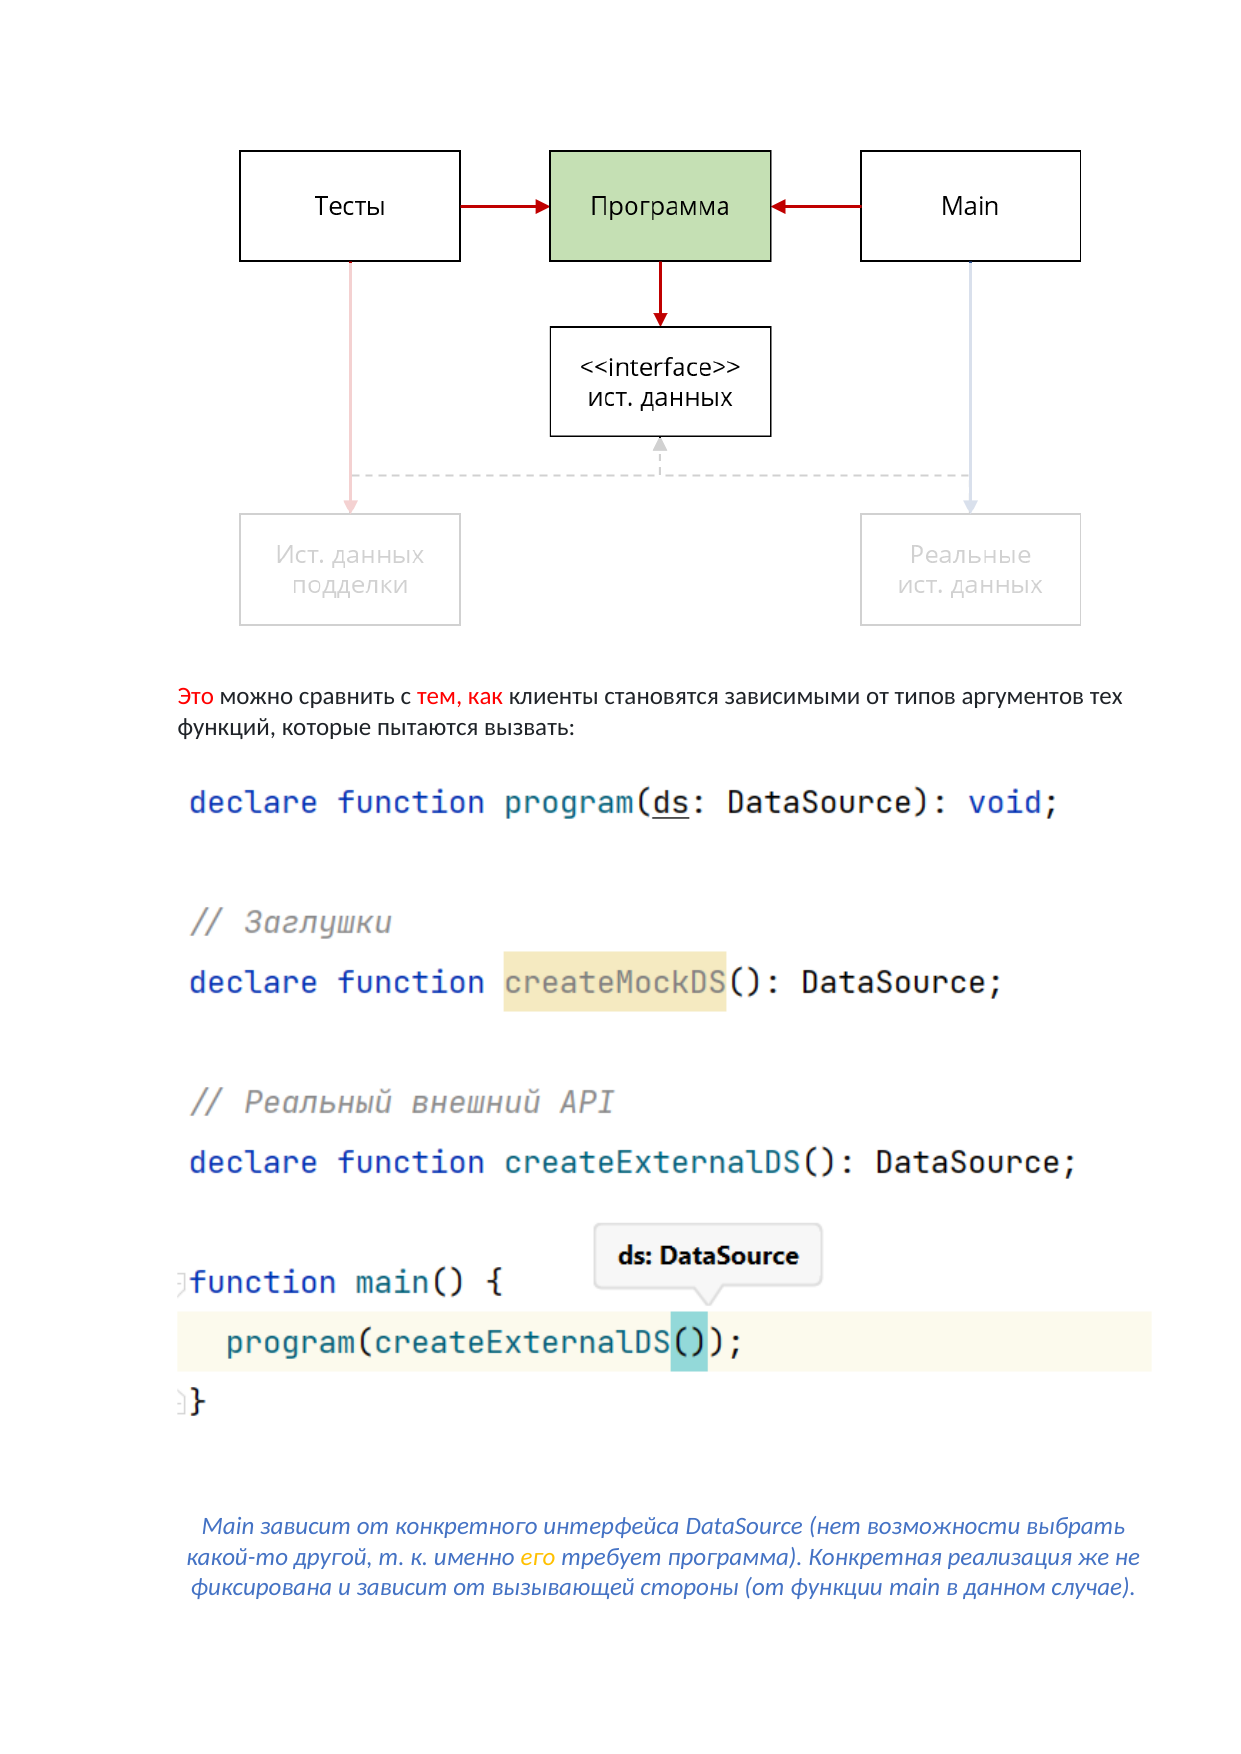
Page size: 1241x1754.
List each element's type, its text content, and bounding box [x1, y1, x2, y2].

text Это можно сравнить с тем, как клиенты становятся зависимыми от типов аргументов тех функций, которые пытаются вызвать: [177, 680, 1152, 741]
text Main зависит от конкретного интерфейса DataSource (нет возможности выбрать какой-то другой, т. к. именно его требует программа). Конкретная реализация же не фиксирована и зависит от вызывающей стороны (от функции main в данном случае). [177, 1510, 1152, 1602]
picture [177, 118, 1152, 656]
picture [177, 766, 1152, 1486]
